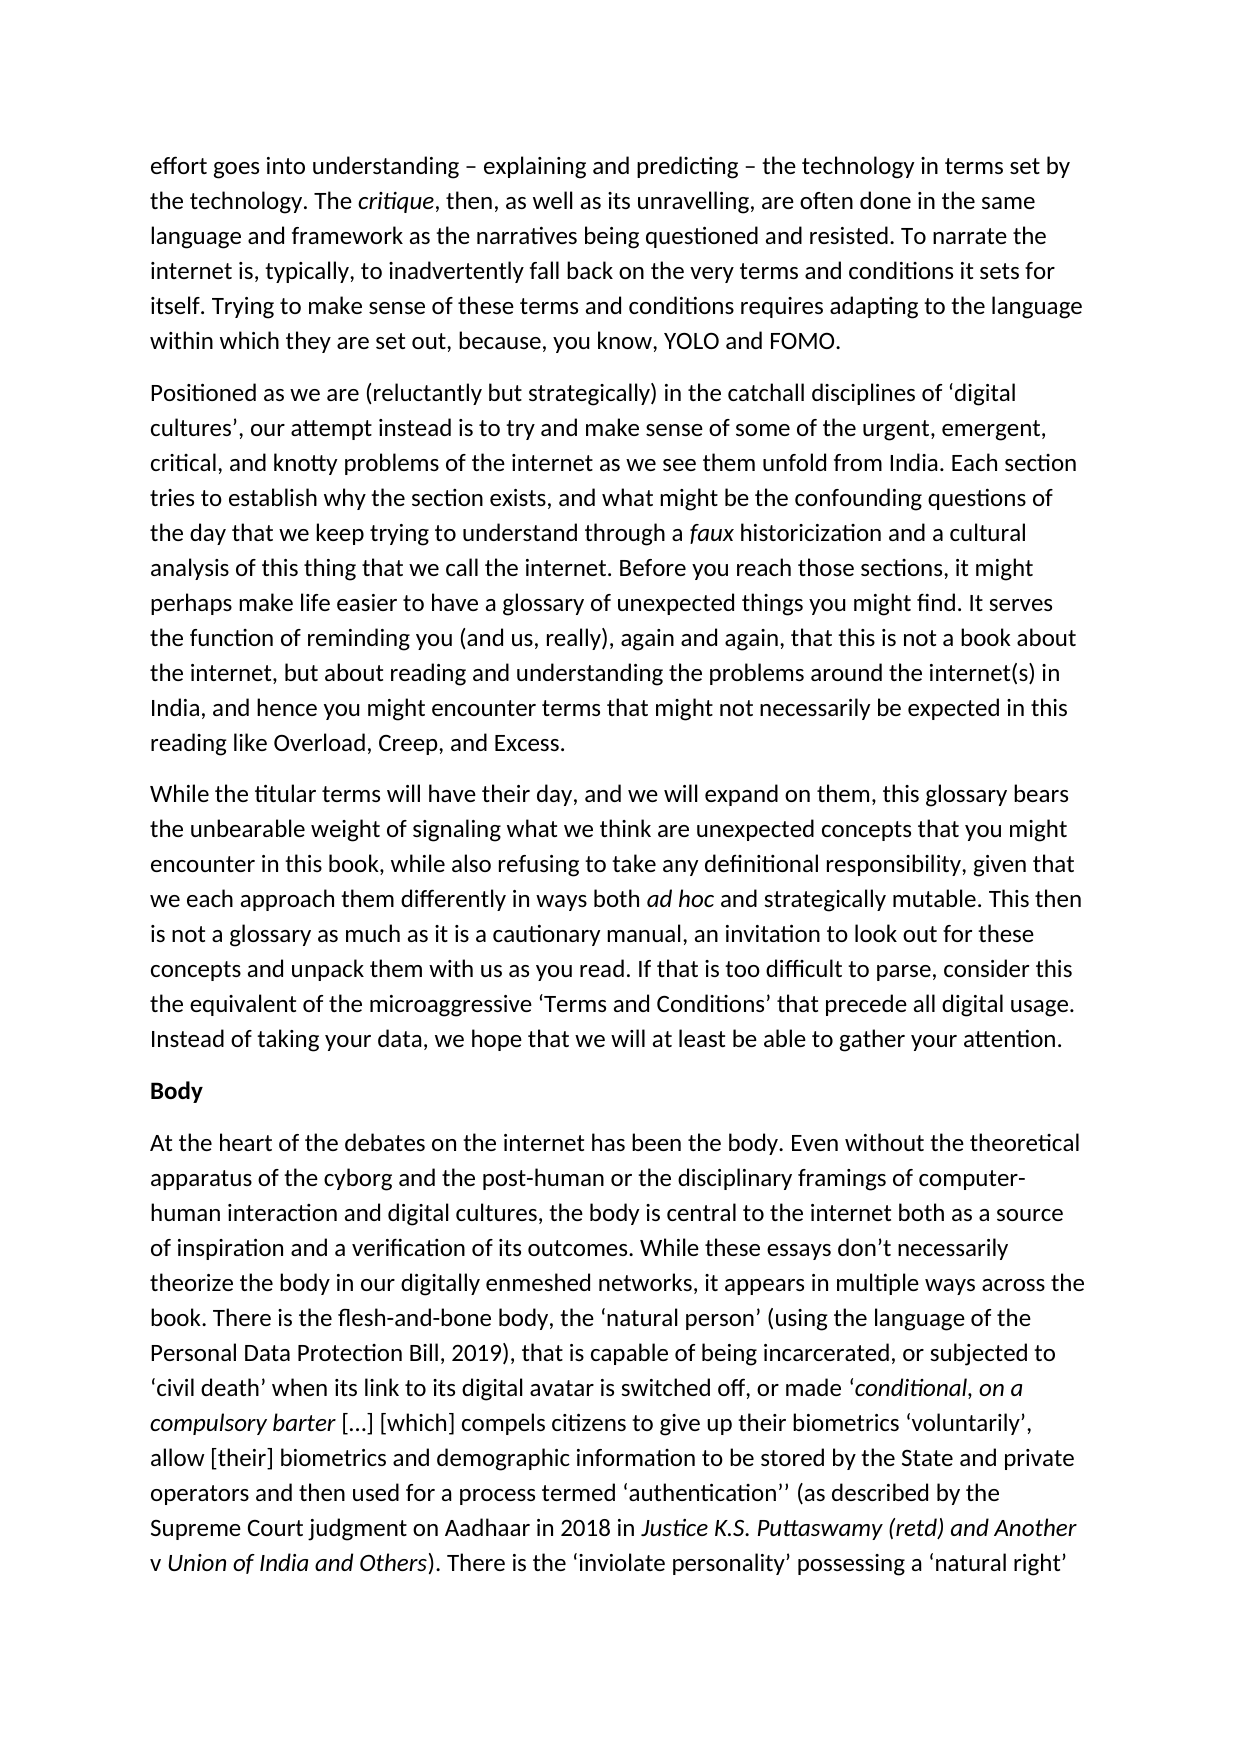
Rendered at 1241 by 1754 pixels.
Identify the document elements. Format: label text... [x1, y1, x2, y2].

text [150, 150, 1090, 356]
text Positioned as we are (reluctantly but strategically) in the catchall disciplines of ‘digital cultures’, our attempt instead is to try and make sense of some of the urgent, emergent, critical, and knotty problems of the internet as we see them unfold from India. Each section tries to establish why the section exists, and what might be the confounding questions of the day that we keep trying to understand through a faux historicization and a cultural analysis of this thing that we call the internet. Before you reach those sections, it might perhaps make life easier to have a glossary of unexpected things you might find. It serves the function of reminding you (and us, really), again and again, that this is not a book about the internet, but about reading and understanding the problems around the internet(s) in India, and hence you might encounter terms that might not necessarily be expected in this reading like Overload, Creep, and Excess. [150, 377, 1090, 757]
text Body [150, 1075, 1090, 1106]
text While the titular terms will have their day, and we will expand on them, this glossary bears the unbearable weight of signaling what we think are unexpected concepts that you might encounter in this book, while also refusing to take any definitional responsibility, given that we each approach them differently in ways both ad hoc and strategically mutable. This then is not a glossary as much as it is a cautionary manual, an invitation to look out for these concepts and unpack them with us as you read. If that is too difficult to parse, consider this the equivalent of the microaggressive ‘Terms and Conditions’ that precede all digital usage. Instead of taking your data, we hope that we will at least be able to gather your attention. [150, 778, 1090, 1054]
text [150, 1127, 1090, 1577]
